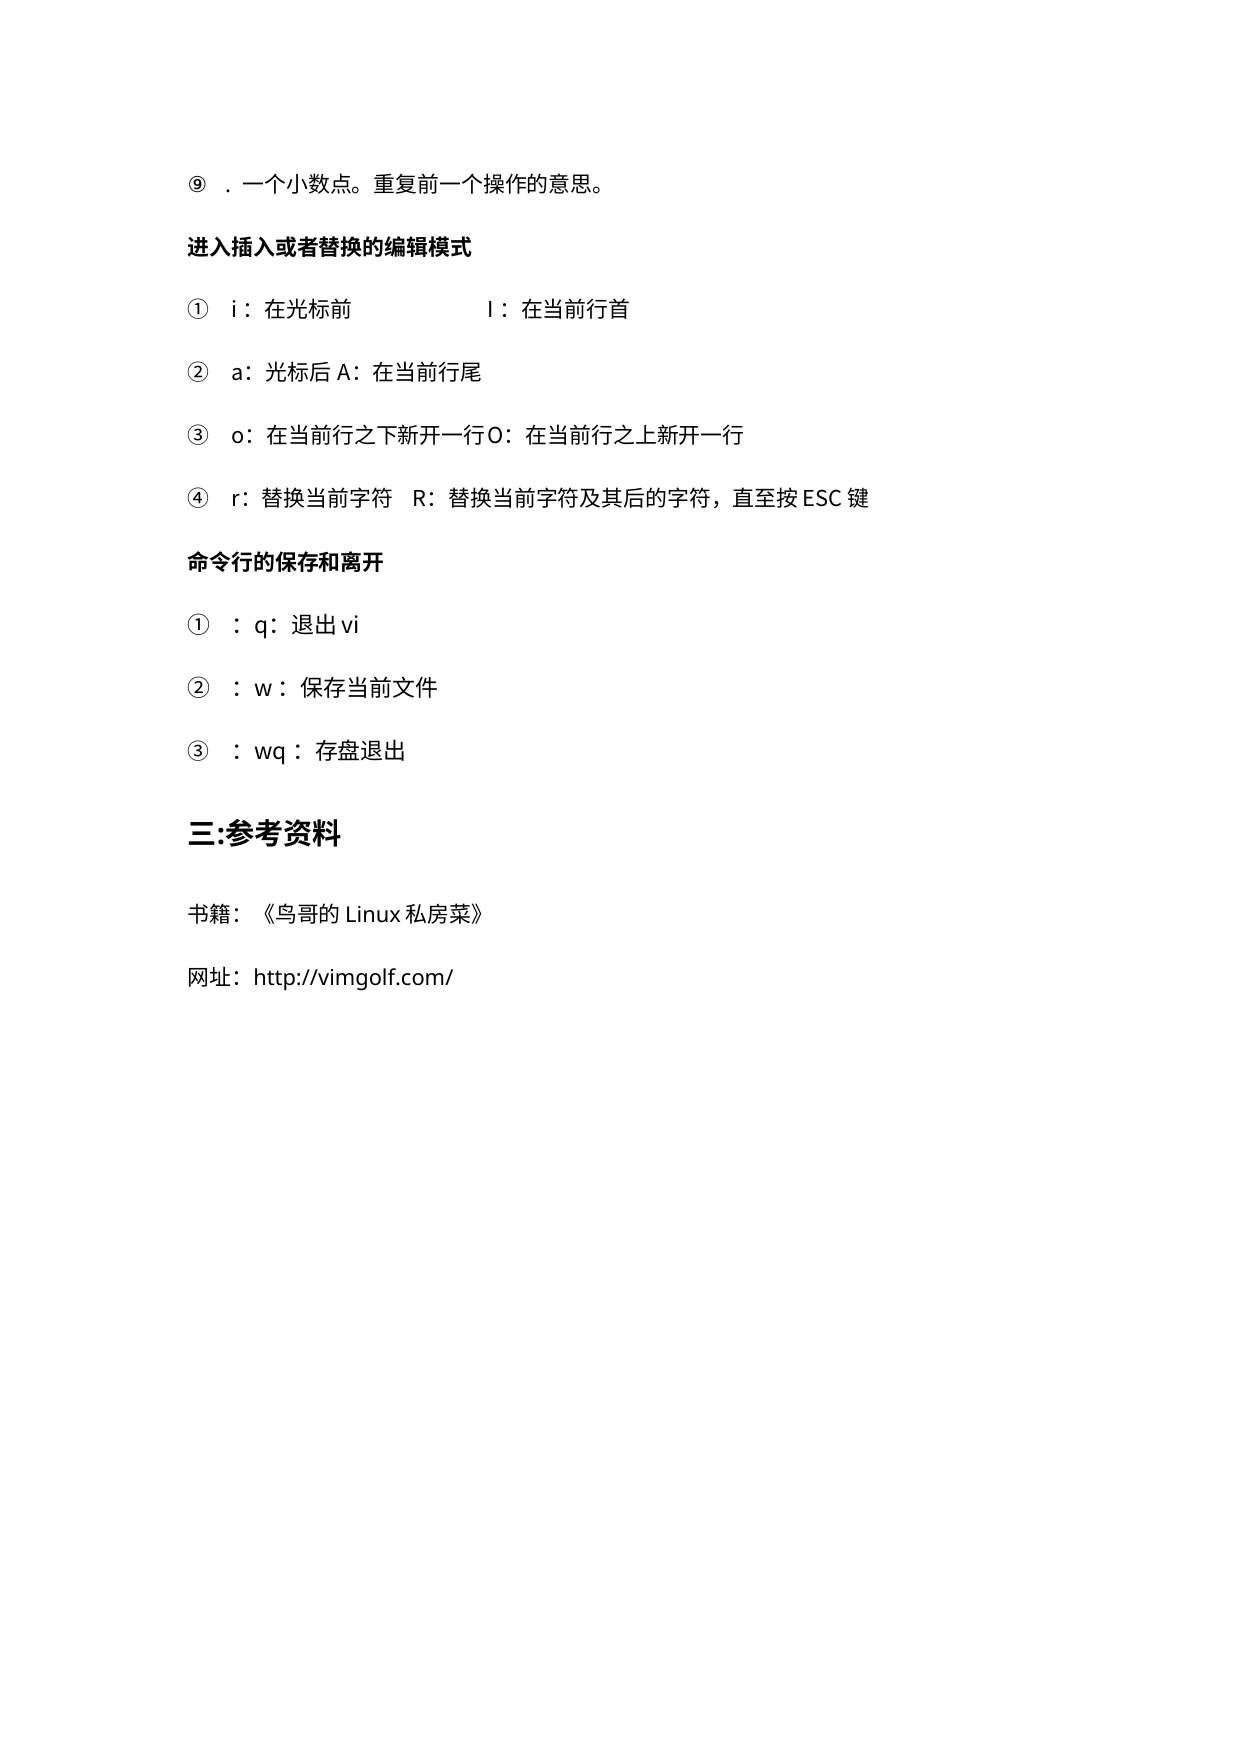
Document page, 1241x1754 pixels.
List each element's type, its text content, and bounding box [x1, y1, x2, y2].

list r：替换当前字符 R：替换当前字符及其后的字符，直至按ESC键 [187, 478, 1053, 516]
list ：w ：保存当前文件 [187, 668, 1053, 705]
text 网址：http://vimgolf.com/ [187, 957, 1053, 994]
list i ：在光标前 I ：在当前行首 [187, 289, 1053, 327]
list a：光标后 A：在当前行尾 [187, 352, 1053, 390]
list ：wq ：存盘退出 [187, 731, 1053, 768]
text 书籍：《鸟哥的Linux私房菜》 [187, 894, 1053, 932]
list . 一个小数点。重复前一个操作的意思。 [187, 164, 1053, 202]
list ：q：退出vi [187, 604, 1053, 642]
list o：在当前行之下新开一行 O：在当前行之上新开一行 [187, 416, 1053, 453]
text 进入插入或者替换的编辑模式 [187, 227, 1053, 264]
text 命令行的保存和离开 [187, 542, 1053, 579]
text 三:参考资料 [187, 794, 1053, 869]
